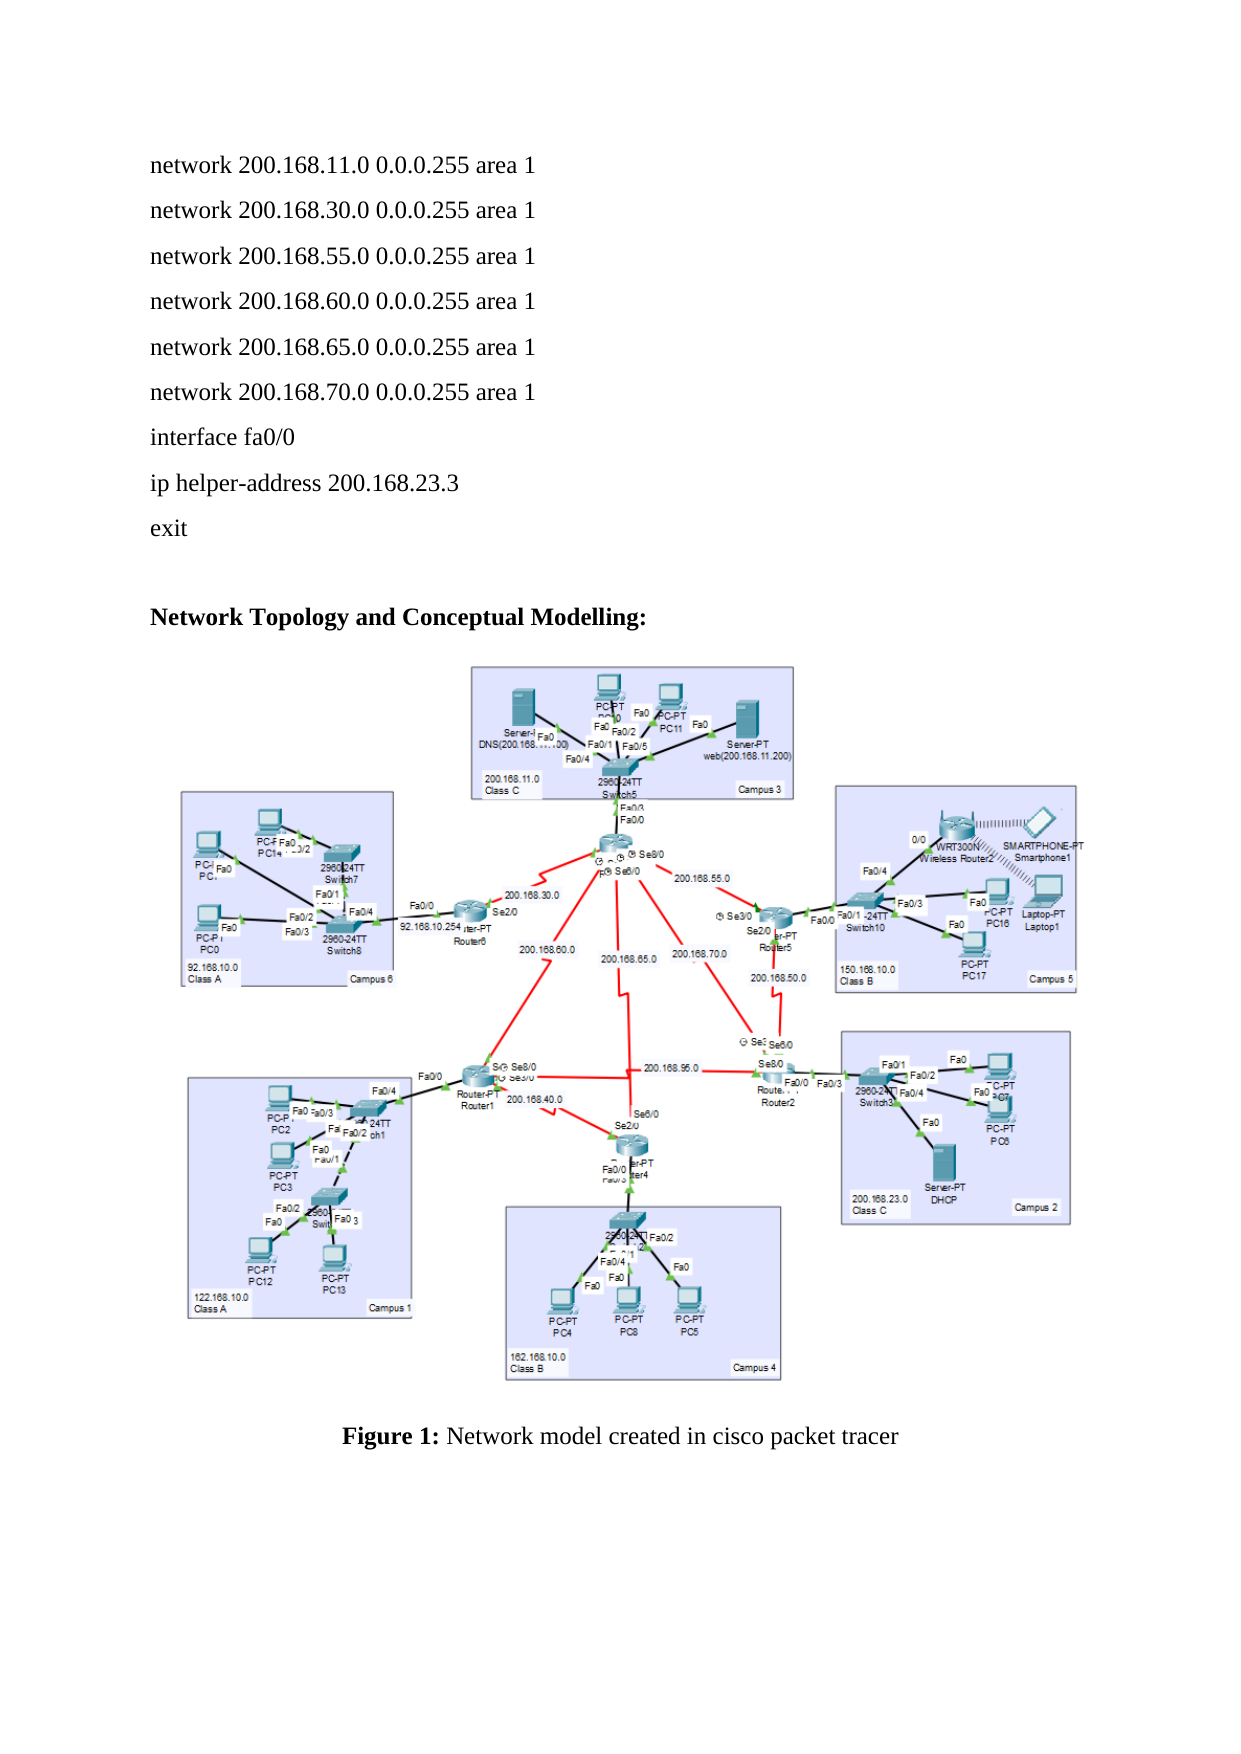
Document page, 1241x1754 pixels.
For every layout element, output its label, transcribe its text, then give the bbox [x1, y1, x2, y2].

text exit [150, 513, 1090, 542]
text Figure 1: Network model created in cisco packet tracer [150, 1421, 1090, 1450]
text network 200.168.65.0 0.0.0.255 area 1 [150, 332, 1090, 360]
text interface fa0/0 [150, 422, 1090, 451]
text network 200.168.11.0 0.0.0.255 area 1 [150, 150, 1090, 179]
picture [150, 661, 1091, 1391]
text network 200.168.30.0 0.0.0.255 area 1 [150, 195, 1090, 224]
text network 200.168.60.0 0.0.0.255 area 1 [150, 286, 1090, 315]
text ip helper-address 200.168.23.3 [150, 468, 1090, 497]
text network 200.168.70.0 0.0.0.255 area 1 [150, 377, 1090, 406]
text network 200.168.55.0 0.0.0.255 area 1 [150, 241, 1090, 269]
text Network Topology and Conceptual Modelling: [150, 602, 1090, 631]
